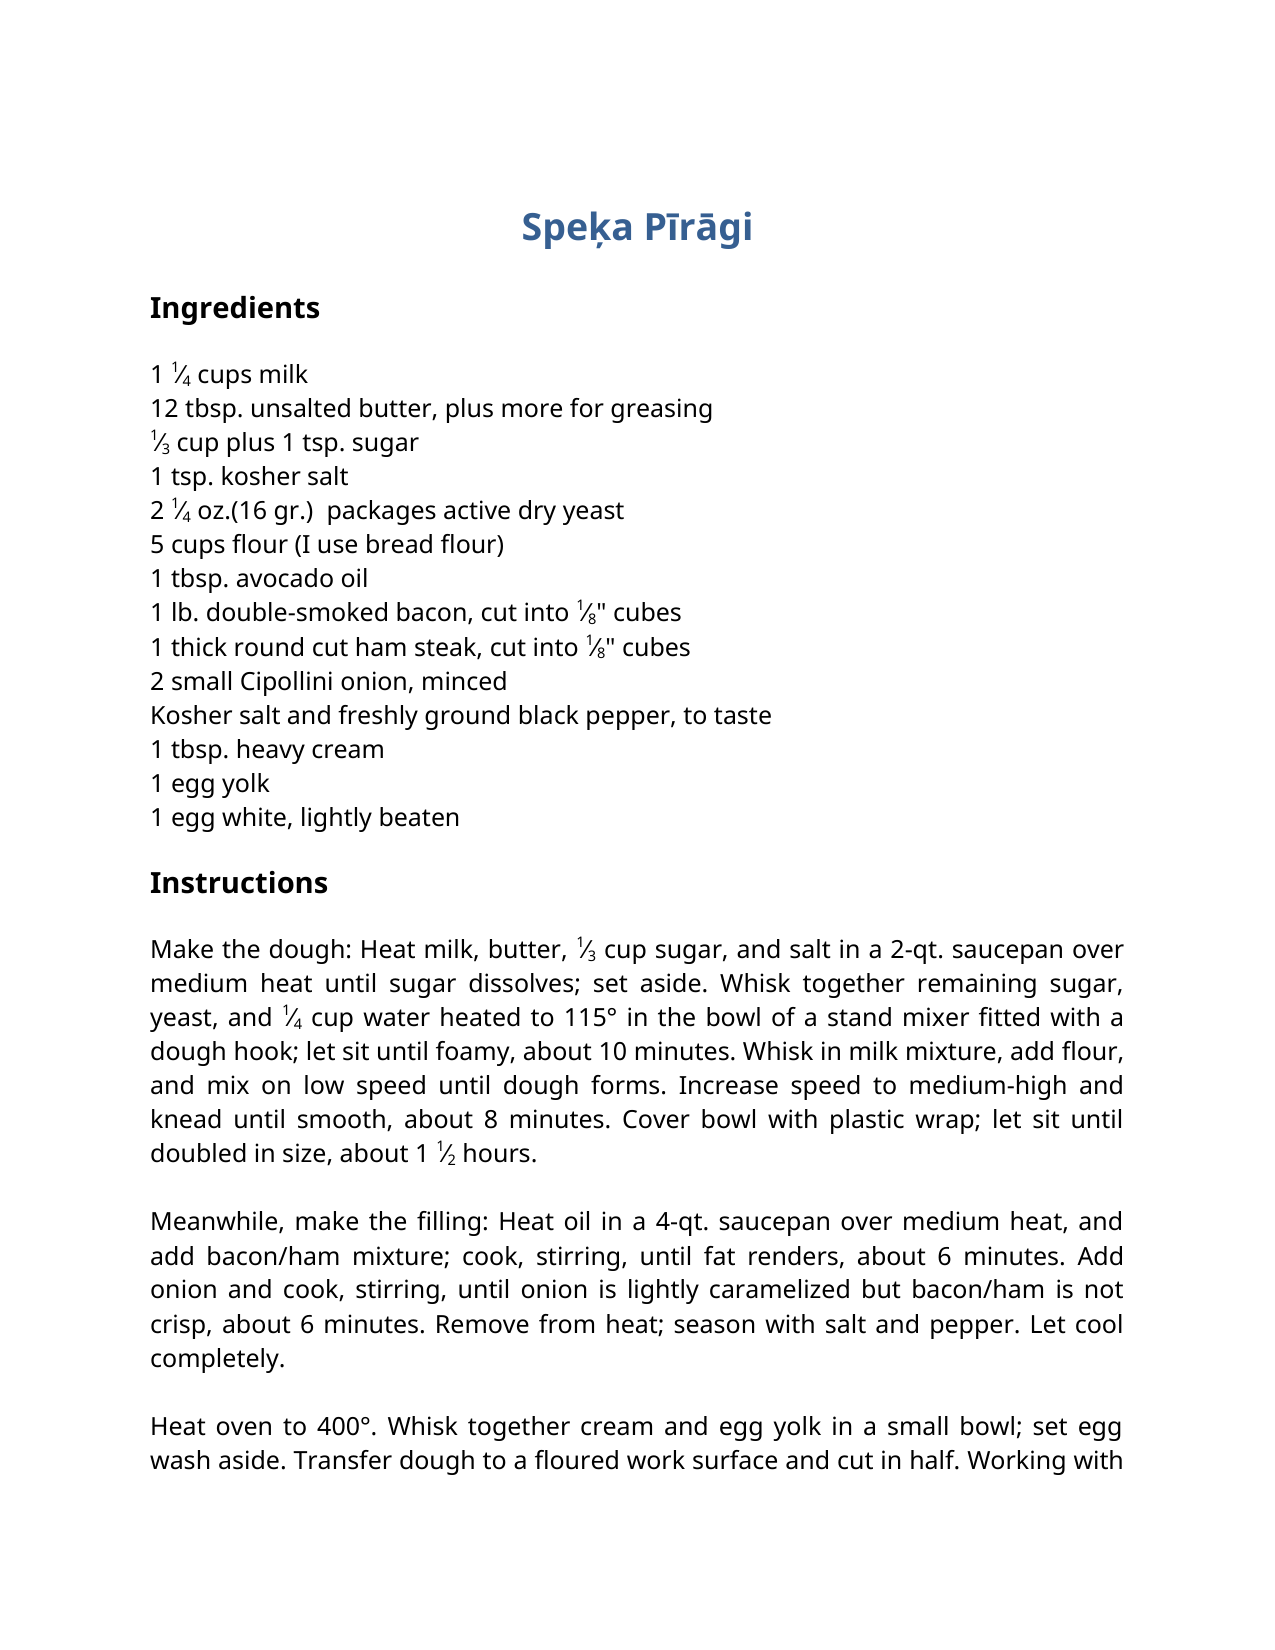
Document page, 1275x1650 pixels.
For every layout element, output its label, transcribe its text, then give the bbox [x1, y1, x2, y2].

text Kosher salt and freshly ground black pepper, to taste [150, 697, 1125, 731]
text 5 cups flour (I use bread flour) [150, 527, 1125, 561]
text Instructions [150, 863, 1125, 902]
text Make the dough: Heat milk, butter, 1⁄3 cup sugar, and salt in a 2-qt. saucepan over medium heat until sugar dissolves; set aside. Whisk together remaining sugar, yeast, and 1⁄4 cup water heated to 115° in the bowl of a stand mixer fitted with a dough hook; let sit until foamy, about 10 minutes. Whisk in milk mixture, add flour, and mix on low speed until dough forms. Increase speed to medium-high and knead until smooth, about 8 minutes. Cover bowl with plastic wrap; let sit until doubled in size, about 1 1⁄2 hours. [150, 932, 1125, 1170]
text 2 1⁄4 oz.(16 gr.) packages active dry yeast [150, 493, 1125, 527]
text 2 small Cipollini onion, minced [150, 663, 1125, 697]
text 1 tbsp. avocado oil [150, 561, 1125, 595]
text 1⁄3 cup plus 1 tsp. sugar [150, 425, 1125, 459]
text Meanwhile, make the filling: Heat oil in a 4-qt. saucepan over medium heat, and add bacon/ham mixture; cook, stirring, until fat renders, about 6 minutes. Add onion and cook, stirring, until onion is lightly caramelized but bacon/ham is not crisp, about 6 minutes. Remove from heat; season with salt and pepper. Let cool completely. [150, 1204, 1125, 1374]
text 1 egg yolk [150, 765, 1125, 799]
text 1 egg white, lightly beaten [150, 799, 1125, 833]
text 1 1⁄4 cups milk [150, 357, 1125, 391]
text 1 tsp. kosher salt [150, 459, 1125, 493]
text 1 thick round cut ham steak, cut into 1⁄8" cubes [150, 629, 1125, 663]
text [150, 1408, 1125, 1477]
text 1 tbsp. heavy cream [150, 731, 1125, 765]
text 12 tbsp. unsalted butter, plus more for greasing [150, 391, 1125, 425]
text Ingredients [150, 288, 1125, 327]
text 1 lb. double-smoked bacon, cut into 1⁄8" cubes [150, 595, 1125, 629]
subtitle Speķa Pīrāgi [150, 200, 1125, 251]
